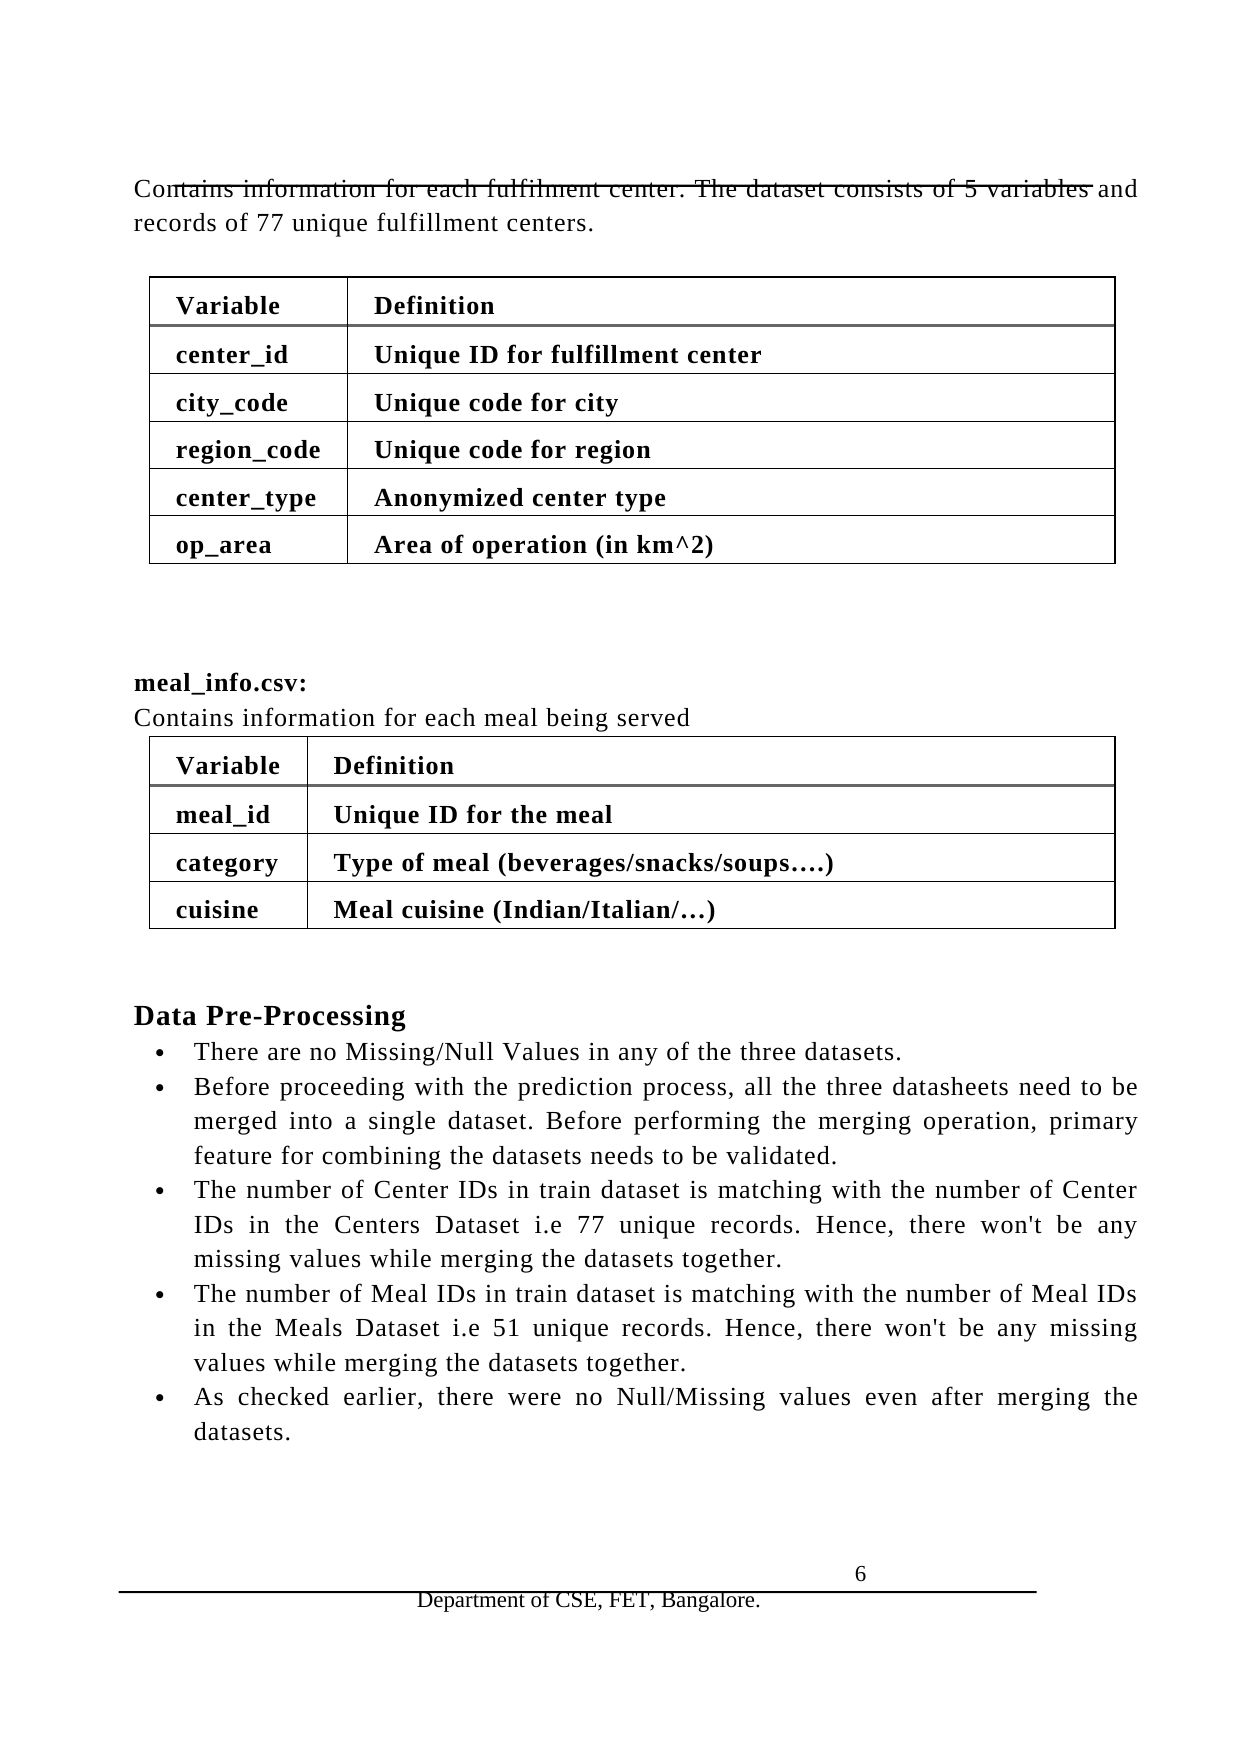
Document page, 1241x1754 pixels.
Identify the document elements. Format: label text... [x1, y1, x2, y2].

table_header Definition [348, 278, 1114, 324]
table_cell cuisine [150, 882, 307, 928]
table_cell Type of meal (beverages/snacks/soups….) [308, 834, 1114, 881]
list The number of Meal IDs in train dataset is matching with the number of Meal IDs in the Meals Dataset i.e 51 unique records. Hence, there won't be any missing values while merging the datasets together. [156, 1278, 1140, 1377]
table_cell Anonymized center type [348, 469, 1114, 515]
table_cell city_code [150, 374, 347, 421]
table_cell Unique ID for fulfillment center [348, 327, 1114, 373]
table_cell Unique code for region [348, 422, 1114, 468]
text Contains information for each meal being served [134, 702, 1140, 732]
table_cell Meal cuisine (Indian/Italian/…) [308, 882, 1114, 928]
list As checked earlier, there were no Null/Missing values even after merging the datasets. [156, 1381, 1140, 1446]
table_cell meal_id [150, 787, 307, 833]
list Before proceeding with the prediction process, all the three datasheets need to be merged into a single dataset. Before performing the merging operation, primary feature for combining the datasets needs to be validated. [156, 1071, 1140, 1170]
table_cell Area of operation (in km^2) [348, 516, 1114, 563]
list The number of Center IDs in train dataset is matching with the number of Center IDs in the Centers Dataset i.e 77 unique records. Hence, there won't be any missing values while merging the datasets together. [156, 1174, 1140, 1273]
text Contains information for each fulfilment center. The dataset consists of 5 variables and records of 77 unique fulfillment centers. [134, 173, 1140, 237]
table_cell Unique code for city [348, 374, 1114, 421]
table_header Definition [308, 737, 1114, 784]
table_cell category [150, 834, 307, 881]
text Data Pre-Processing [134, 998, 1140, 1031]
table_cell op_area [150, 516, 347, 563]
text meal_info.csv: [119, 667, 1140, 697]
table_header Variable [150, 737, 307, 784]
table_cell center_type [150, 469, 347, 515]
table_cell Unique ID for the meal [308, 787, 1114, 833]
table_cell region_code [150, 422, 347, 468]
table_header Variable [150, 278, 347, 324]
list There are no Missing/Null Values in any of the three datasets. [156, 1036, 1140, 1066]
table_cell center_id [150, 327, 347, 373]
